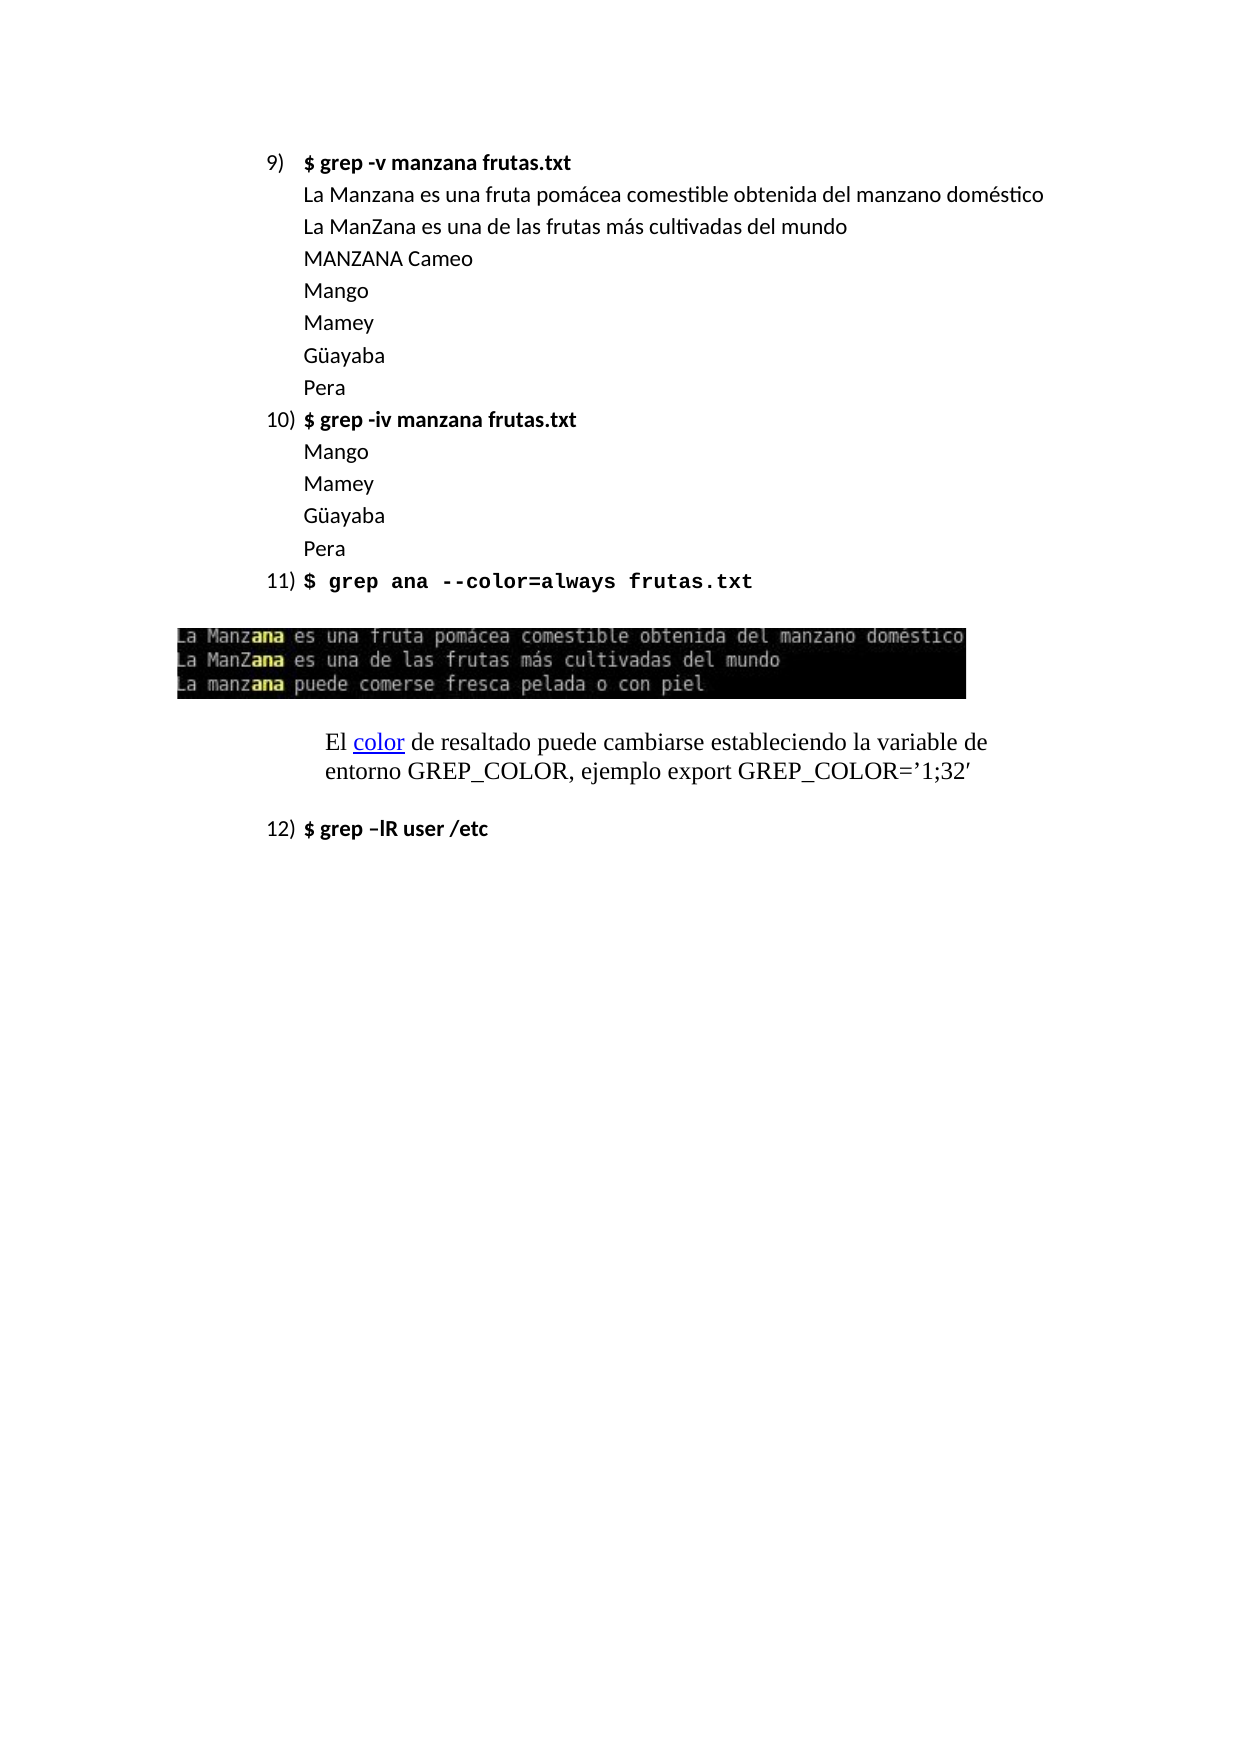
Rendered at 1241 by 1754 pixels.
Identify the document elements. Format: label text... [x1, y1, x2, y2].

list Mango [303, 276, 1063, 304]
list Mamey [303, 469, 1063, 497]
list $ grep –lR user /etc [266, 814, 1063, 842]
list $ grep ana --color=always frutas.txt [266, 566, 1063, 594]
list Mango [303, 437, 1063, 465]
list La Manzana es una fruta pomácea comestible obtenida del manzano doméstico [303, 180, 1063, 208]
list MANZANA Cameo [303, 244, 1063, 272]
text El color de resaltado puede cambiarse estableciendo la variable de entorno GREP_COLOR, ejemplo export GREP_COLOR=’1;32′ [325, 727, 1063, 785]
list Pera [303, 534, 1063, 562]
list Güayaba [303, 502, 1063, 530]
picture [177, 628, 967, 699]
list Güayaba [303, 341, 1063, 369]
list La ManZana es una de las frutas más cultivadas del mundo [303, 212, 1063, 240]
list $ grep -v manzana frutas.txt [266, 148, 1063, 176]
list Pera [303, 373, 1063, 401]
list Mamey [303, 308, 1063, 337]
list $ grep -iv manzana frutas.txt [266, 405, 1063, 433]
